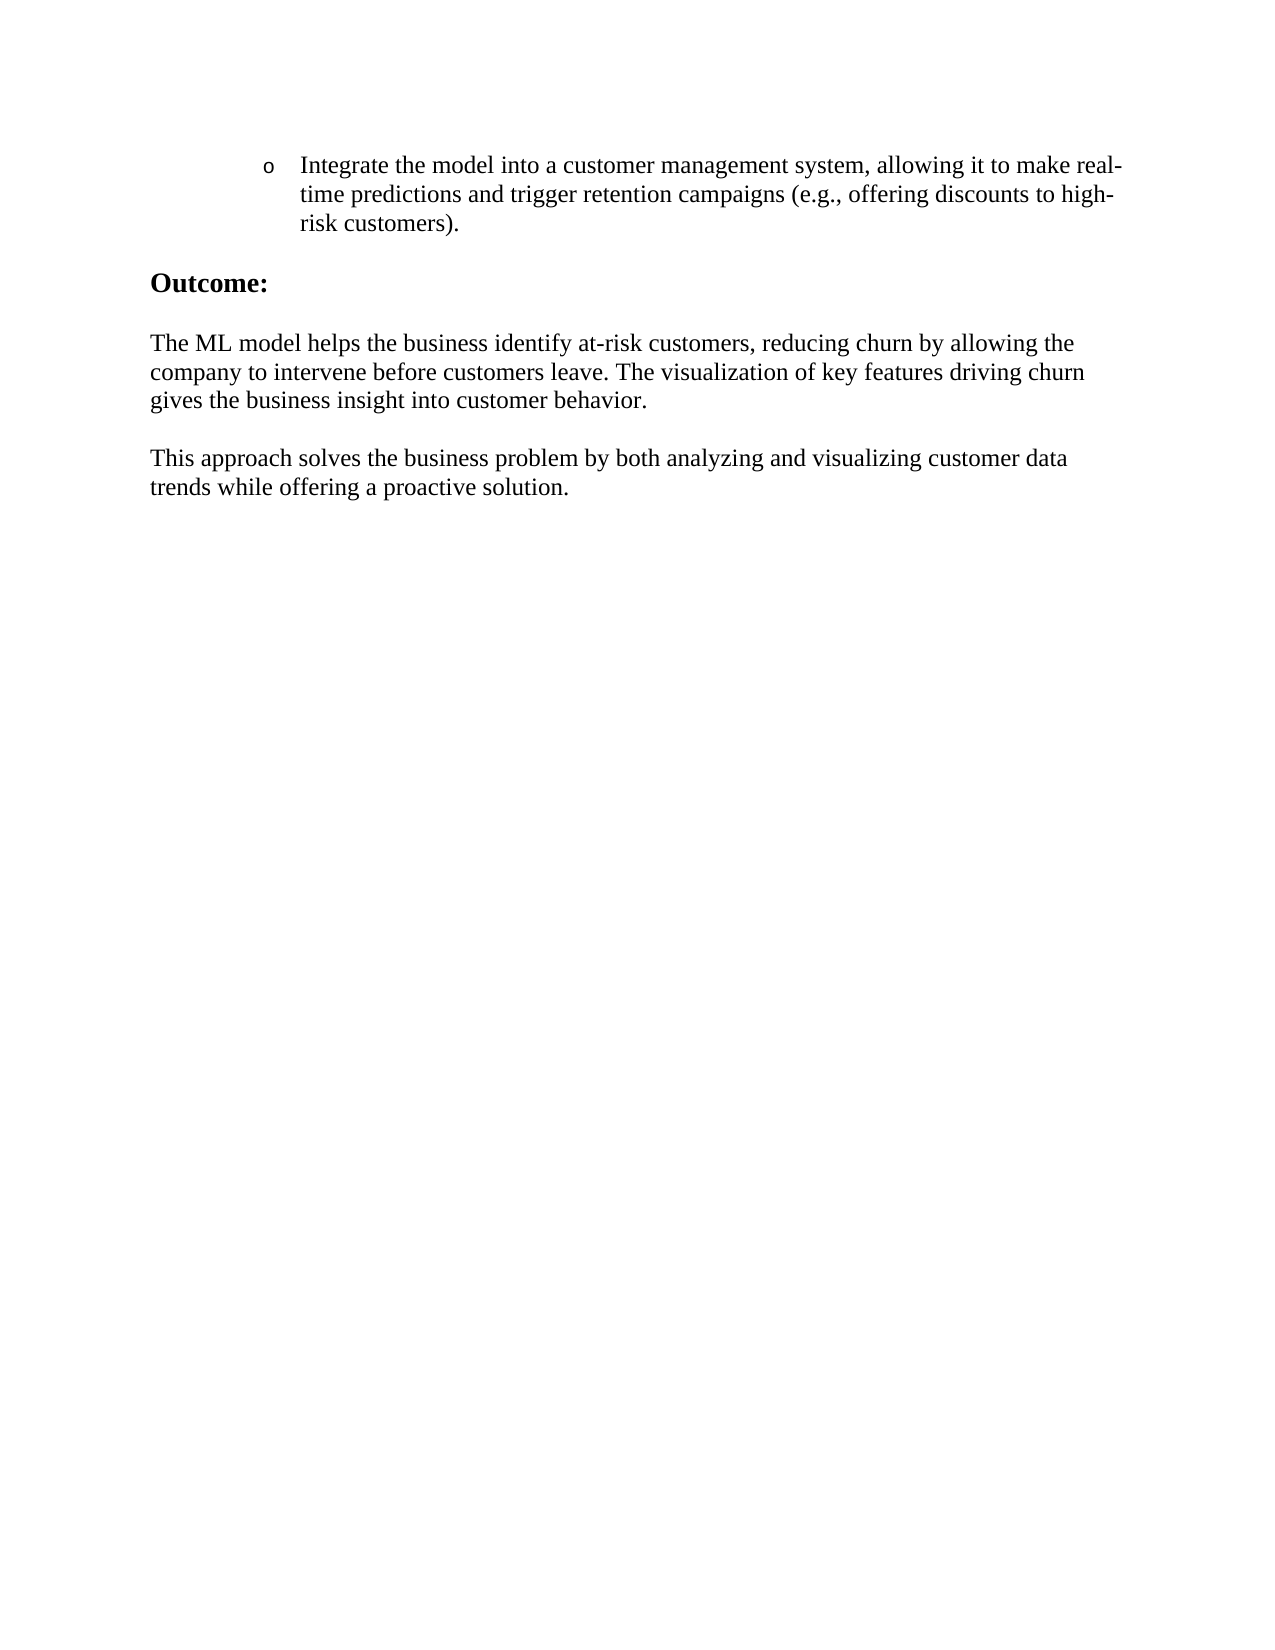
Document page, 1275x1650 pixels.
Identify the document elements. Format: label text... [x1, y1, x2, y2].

text Outcome: [150, 266, 1125, 299]
text This approach solves the business problem by both analyzing and visualizing customer data trends while offering a proactive solution. [150, 443, 1125, 501]
text The ML model helps the business identify at-risk customers, reducing churn by allowing the company to intervene before customers leave. The visualization of key features driving churn gives the business insight into customer behavior. [150, 328, 1125, 414]
list Integrate the model into a customer management system, allowing it to make real-time predictions and trigger retention campaigns (e.g., offering discounts to high-risk customers). [262, 150, 1125, 237]
